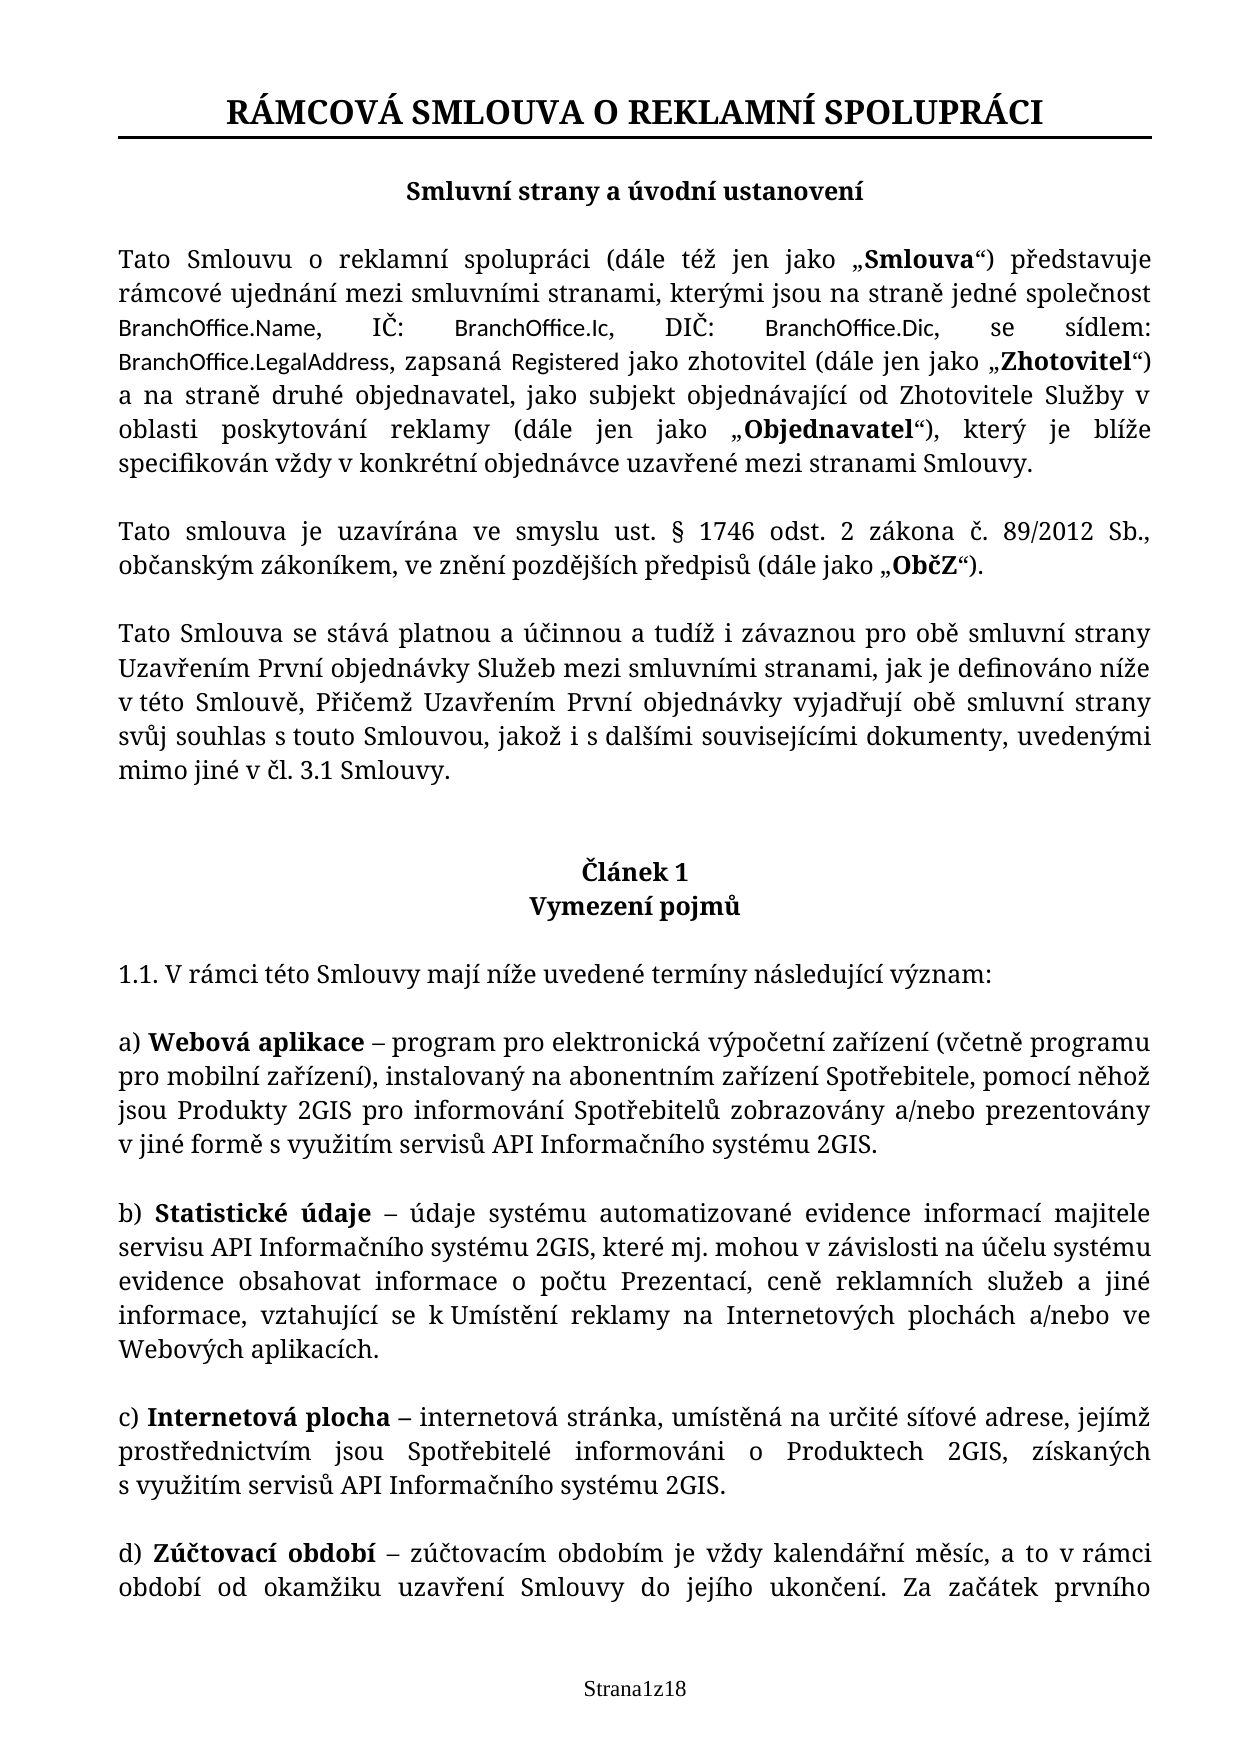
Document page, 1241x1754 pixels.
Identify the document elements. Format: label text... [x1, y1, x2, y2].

text c) Internetová plocha – internetová stránka, umístěná na určité síťové adrese, jejímž prostřednictvím jsou Spotřebitelé informováni o Produktech 2GIS, získaných s využitím servisů API Informačního systému 2GIS. [118, 1399, 1152, 1502]
text Tato Smlouva se stává platnou a účinnou a tudíž i závaznou pro obě smluvní strany Uzavřením První objednávky Služeb mezi smluvními stranami, jak je definováno níže v této Smlouvě, Přičemž Uzavřením První objednávky vyjadřují obě smluvní strany svůj souhlas s touto Smlouvou, jakož i s dalšími souvisejícími dokumenty, uvedenými mimo jiné v čl. 3.1 Smlouvy. [118, 616, 1152, 786]
text 1.1. V rámci této Smlouvy mají níže uvedené termíny následující význam: [118, 957, 1152, 991]
text Smluvní strany a úvodní ustanovení [118, 173, 1152, 207]
text Tato smlouva je uzavírána ve smyslu ust. § 1746 odst. 2 zákona č. 89/2012 Sb., občanským zákoníkem, ve znění pozdějších předpisů (dále jako „ObčZ“). [118, 514, 1152, 582]
text RÁMCOVÁ SMLOUVA O REKLAMNÍ SPOLUPRÁCI [118, 89, 1152, 136]
text Článek 1 [118, 854, 1152, 889]
text Vymezení pojmů [118, 889, 1152, 923]
text а) Webová aplikace – program pro elektronická výpočetní zařízení (včetně programu pro mobilní zařízení), instalovaný na abonentním zařízení Spotřebitele, pomocí něhož jsou Produkty 2GIS pro informování Spotřebitelů zobrazovány a/nebo prezentovány v jiné formě s využitím servisů API Informačního systému 2GIS. [118, 1025, 1152, 1161]
text b) Statistické údaje – údaje systému automatizované evidence informací majitele servisu API Informačního systému 2GIS, které mj. mohou v závislosti na účelu systému evidence obsahovat informace o počtu Prezentací, ceně reklamních služeb a jiné informace, vztahující se k Umístění reklamy na Internetových plochách a/nebo ve Webových aplikacích. [118, 1195, 1152, 1366]
text Tato Smlouvu o reklamní spolupráci (dále též jen jako „Smlouva“) představuje rámcové ujednání mezi smluvními stranami, kterými jsou na straně jedné společnost , IČ: , DIČ: , se sídlem: , zapsaná jako zhotovitel (dále jen jako „Zhotovitel“) a na straně druhé objednavatel, jako subjekt objednávající od Zhotovitele Služby v oblasti poskytování reklamy (dále jen jako „Objednavatel“), který je blíže specifikován vždy v konkrétní objednávce uzavřené mezi stranami Smlouvy. [118, 241, 1152, 480]
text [118, 1536, 1152, 1604]
